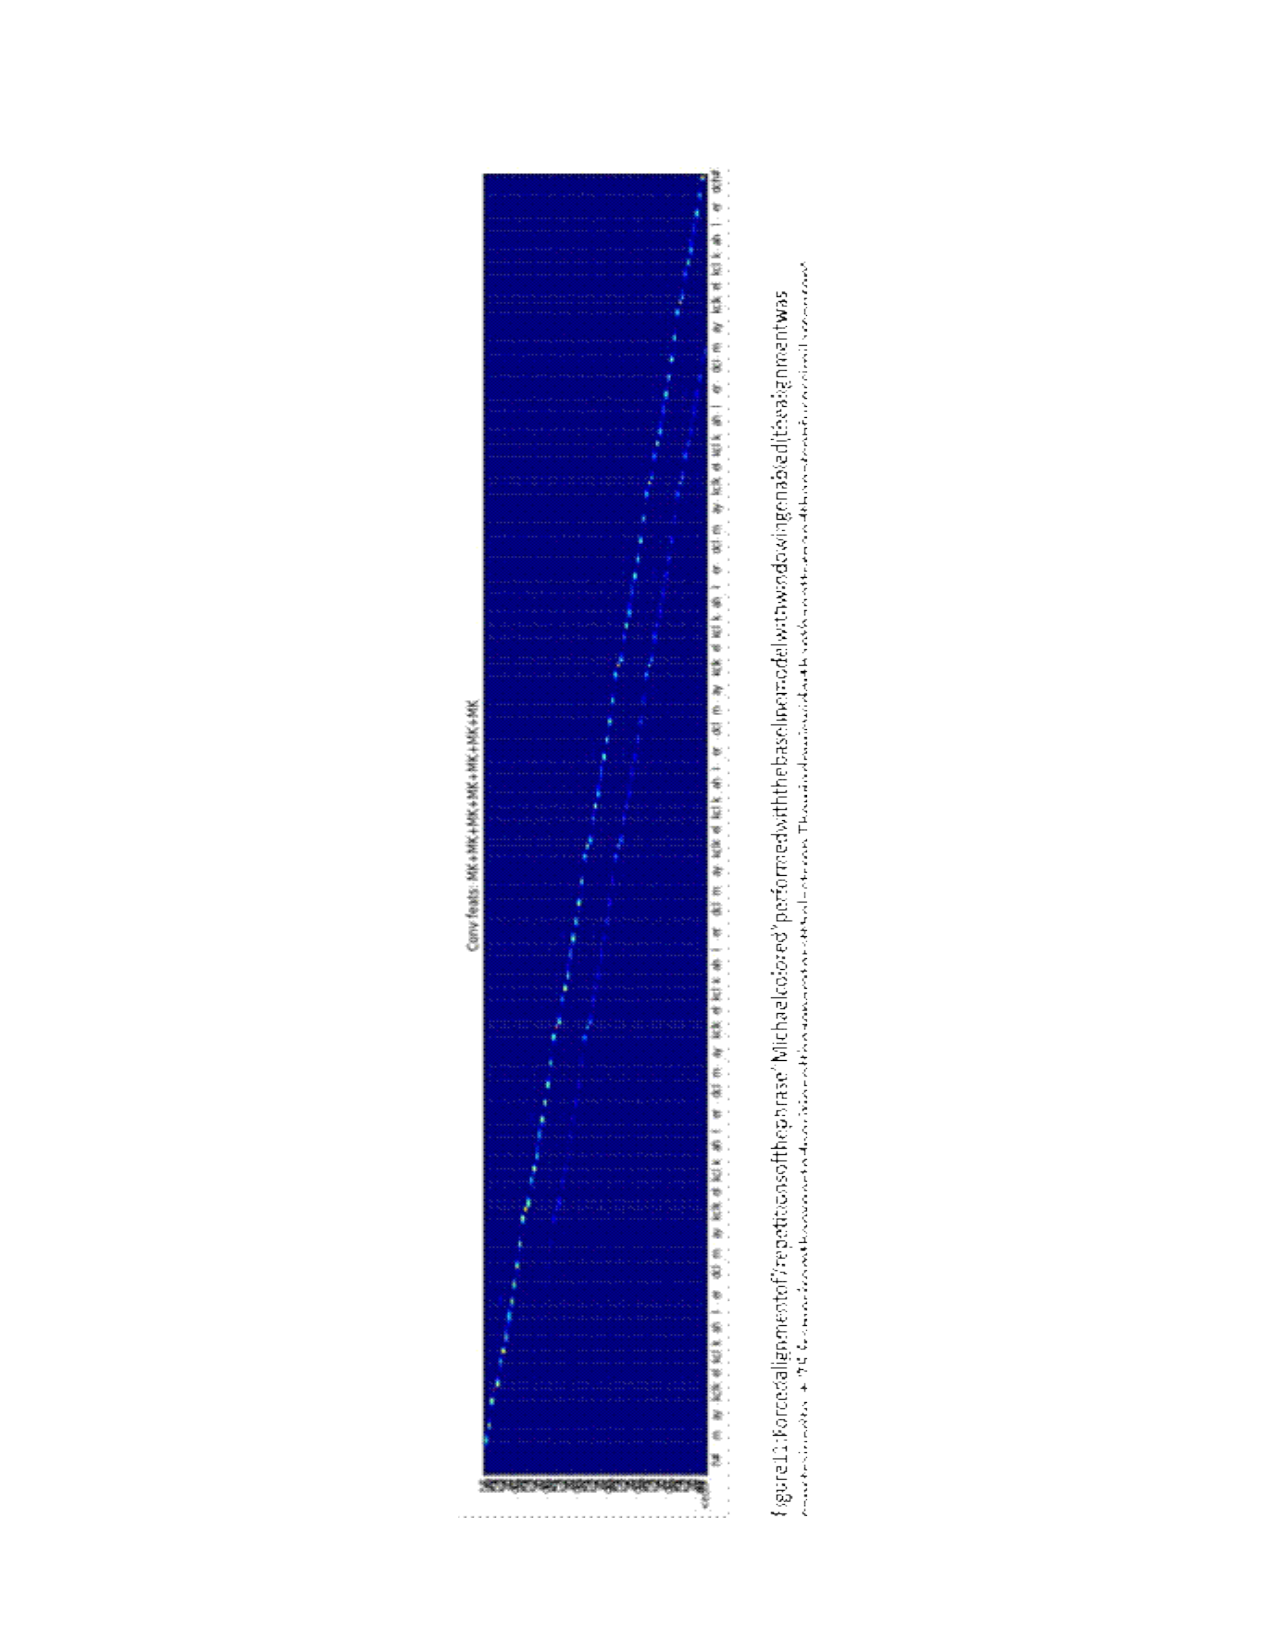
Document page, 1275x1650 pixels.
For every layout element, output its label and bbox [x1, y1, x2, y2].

picture [458, 166, 808, 1518]
